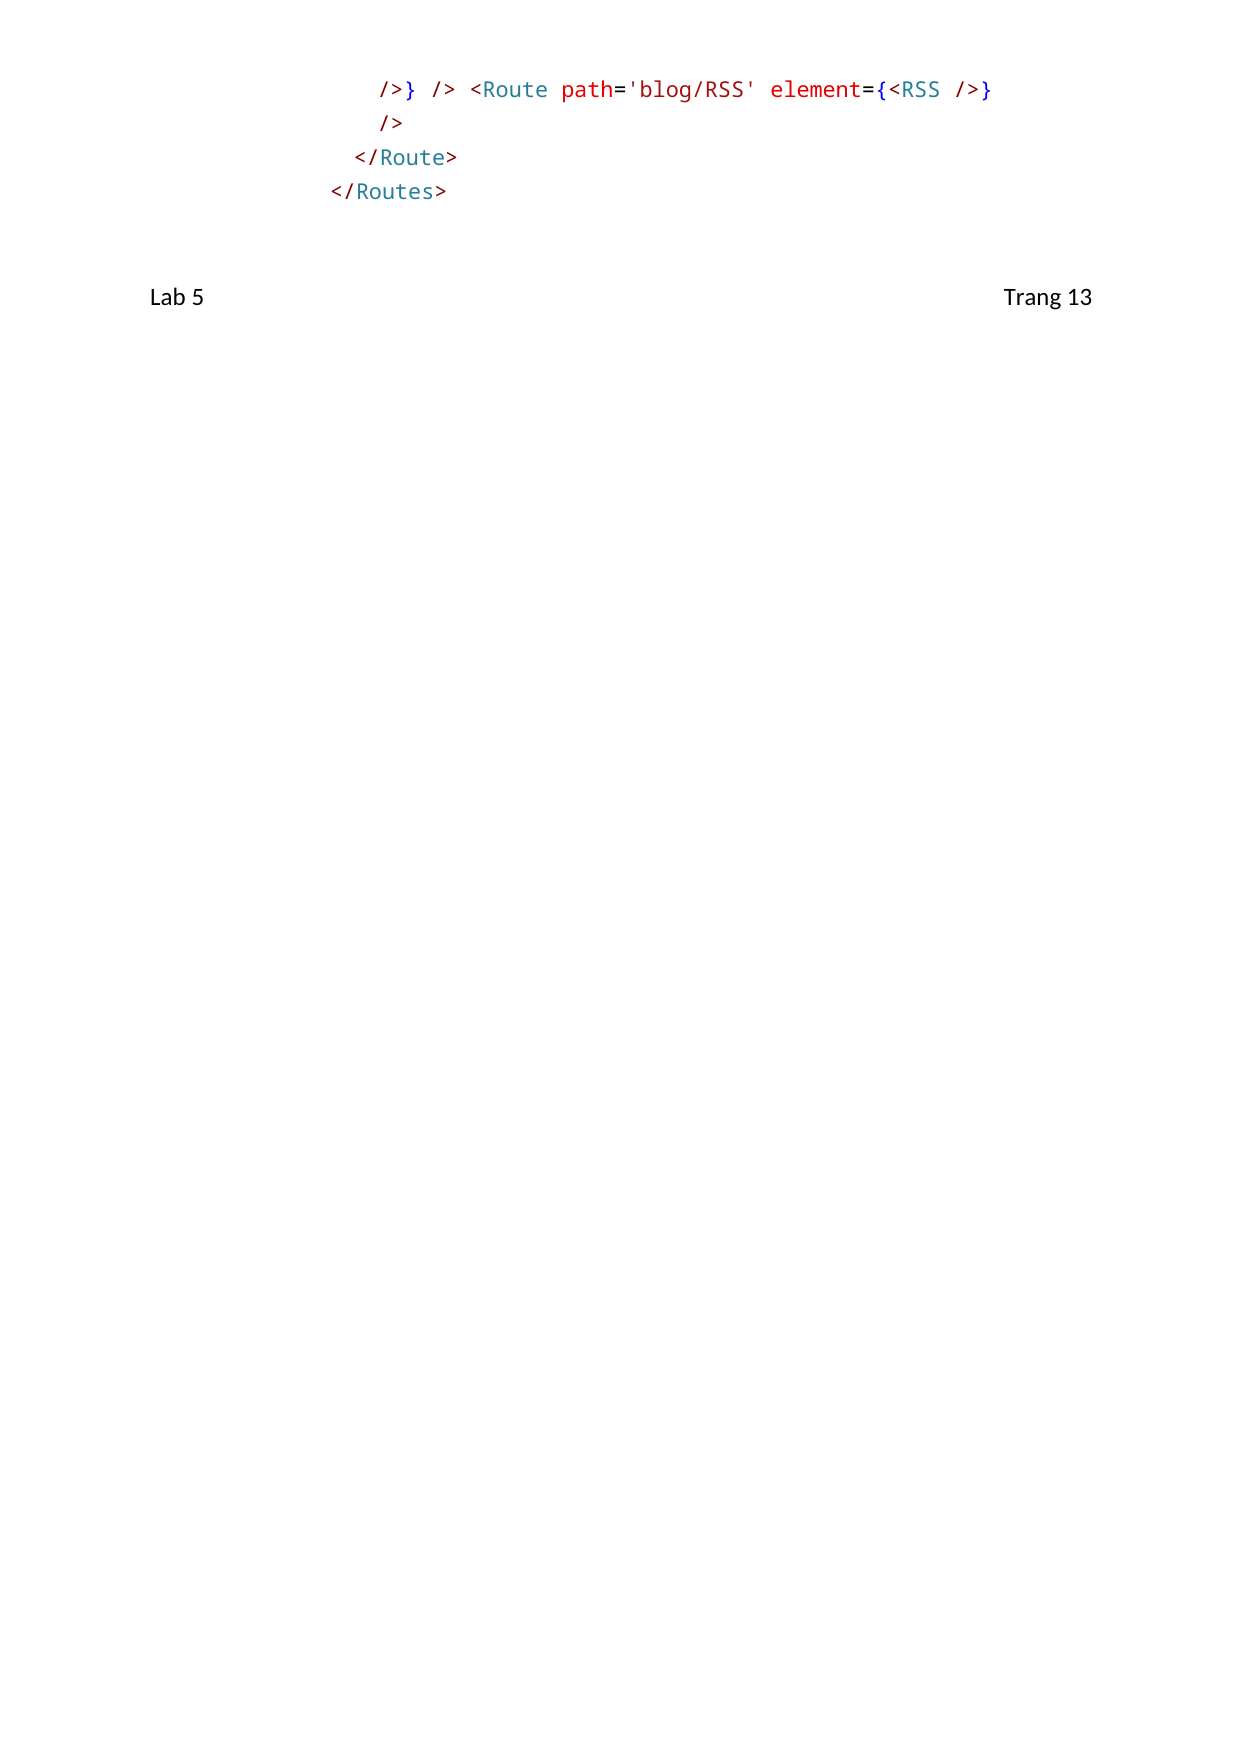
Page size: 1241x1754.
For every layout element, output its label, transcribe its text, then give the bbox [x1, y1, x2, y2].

text Lab 5 Trang 13 [150, 281, 1154, 311]
text </Route> </Routes> [329, 142, 462, 206]
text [377, 74, 1003, 138]
